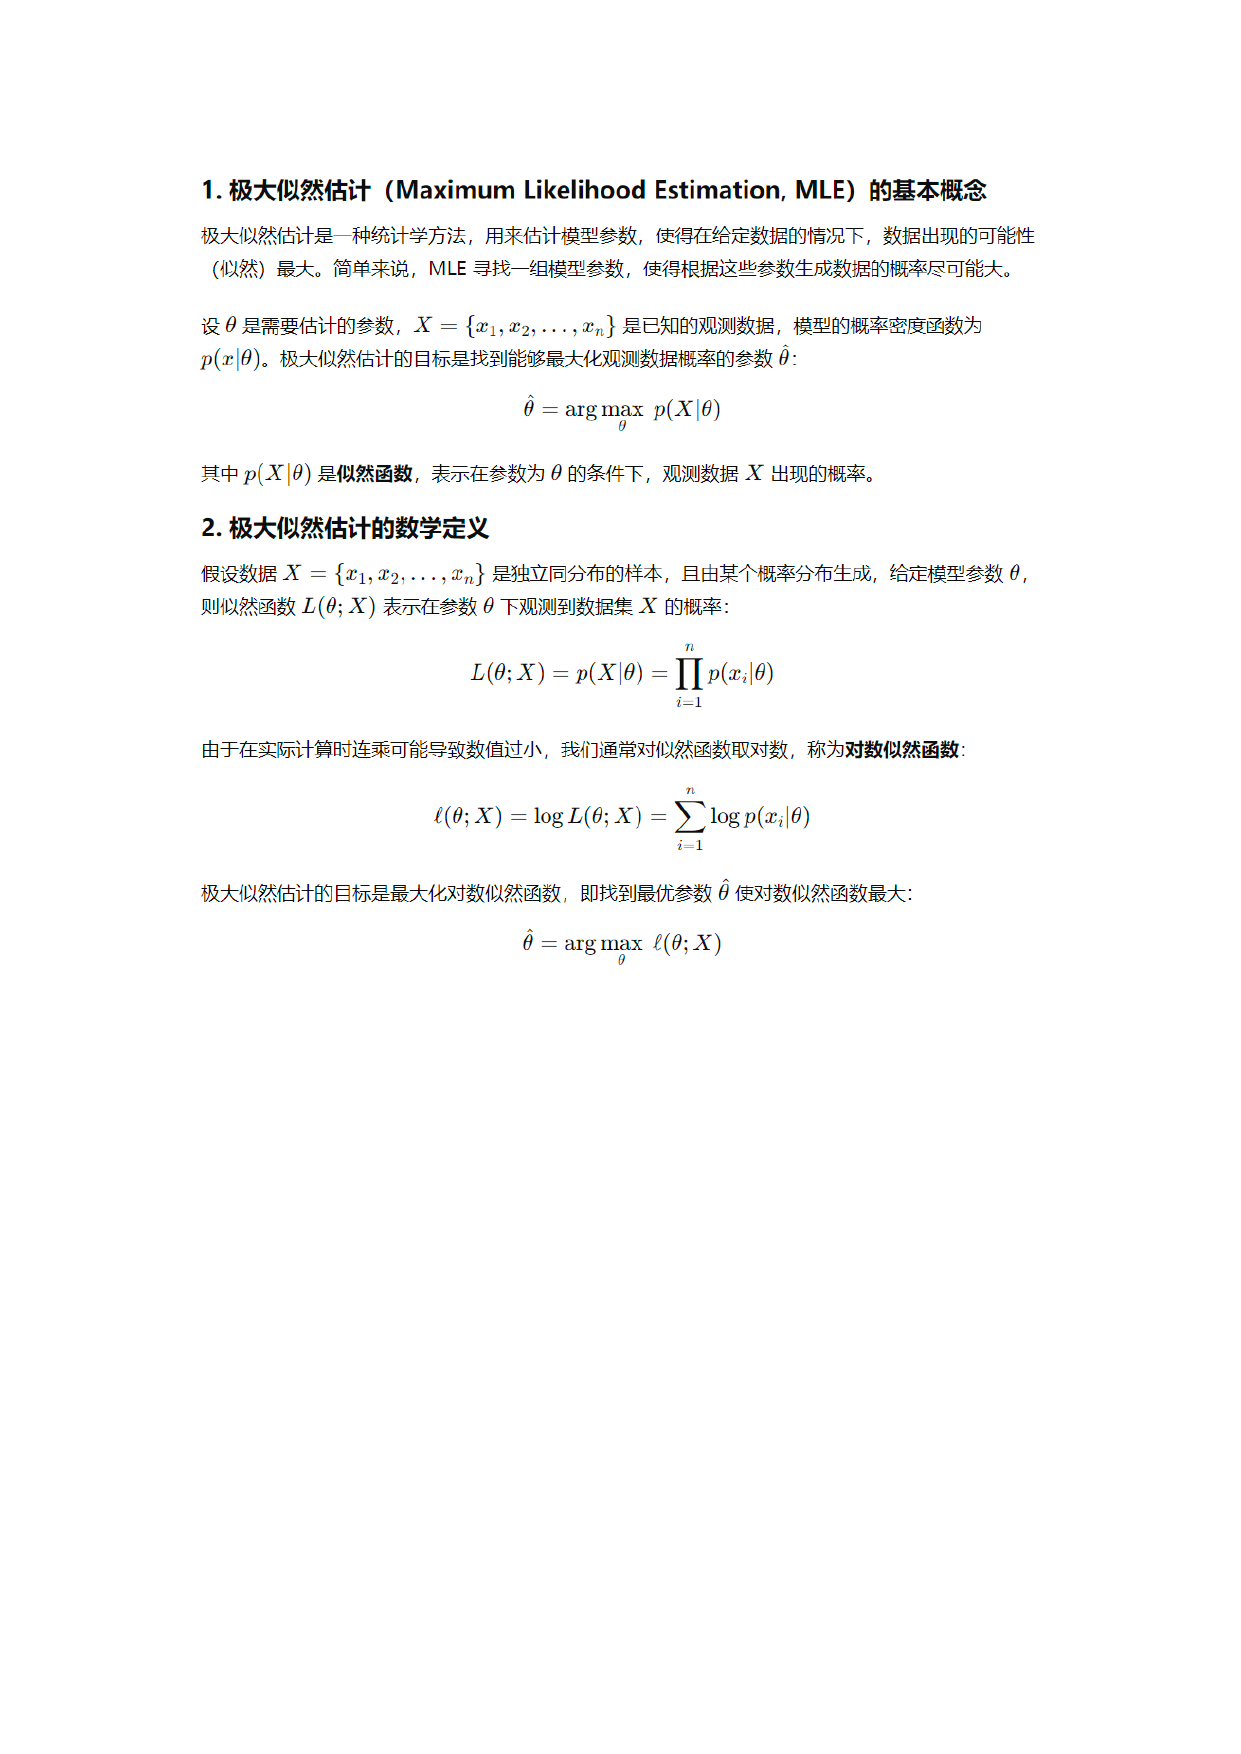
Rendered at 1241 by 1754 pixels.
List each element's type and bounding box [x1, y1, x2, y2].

picture [187, 162, 1053, 977]
